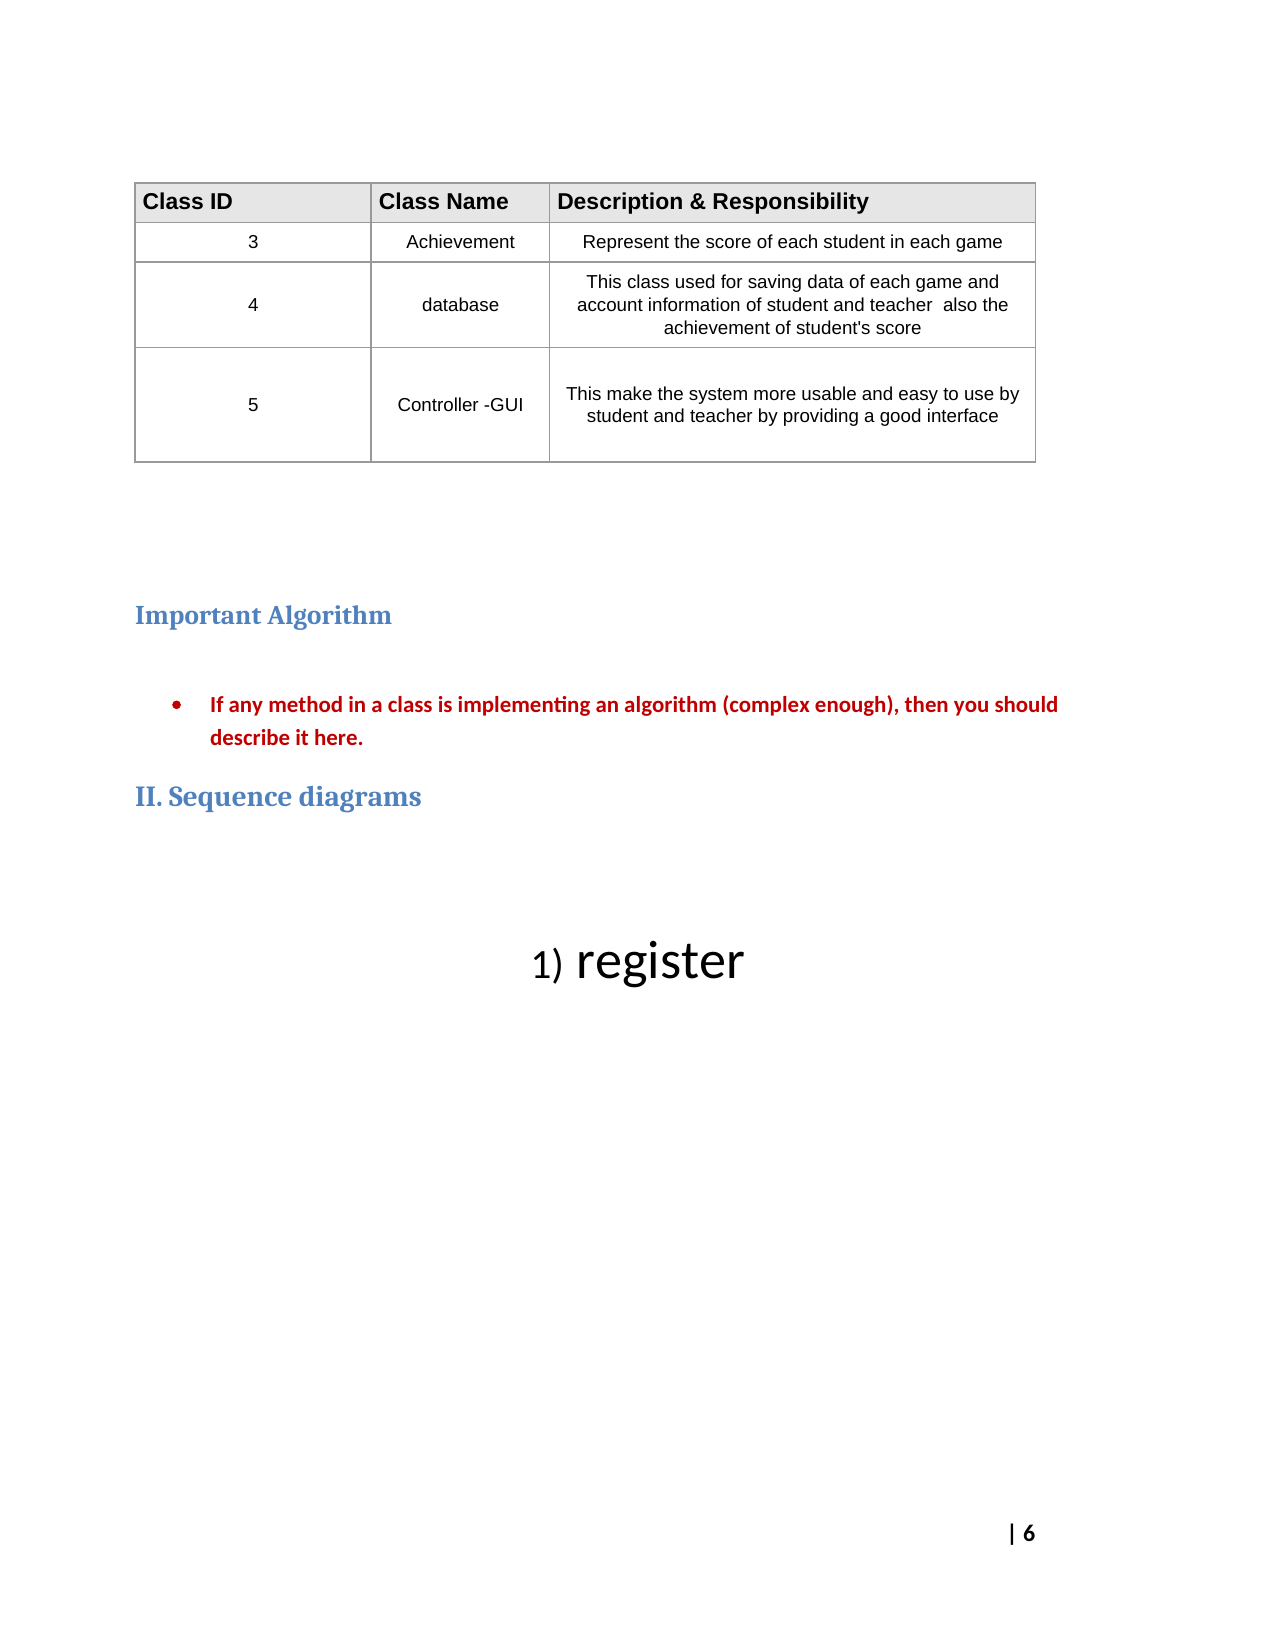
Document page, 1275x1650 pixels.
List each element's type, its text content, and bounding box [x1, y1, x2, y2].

table_cell Represent the score of each student in each game [550, 223, 1035, 261]
table_cell 5 [136, 348, 370, 461]
list If any method in a class is implementing an algorithm (complex enough), then you should describe it here. [172, 691, 1140, 751]
subtitle II. Sequence diagrams [135, 780, 1140, 813]
table_cell Achievement [372, 223, 549, 261]
table_cell This class used for saving data of each game and account information of student and teacher also the achievement of student's score [550, 263, 1035, 346]
table_header Class ID [136, 184, 370, 222]
table_cell This make the system more usable and easy to use by student and teacher by providing a good interface [550, 348, 1035, 461]
table_cell database [372, 263, 549, 346]
table_cell Controller -GUI [372, 348, 549, 461]
subtitle Important Algorithm [135, 600, 1140, 631]
table_header Description & Responsibility [550, 184, 1035, 222]
table_header Class Name [372, 184, 549, 222]
text 1) register [135, 926, 1140, 992]
table_cell 3 [136, 223, 370, 261]
table_cell 4 [136, 263, 370, 346]
